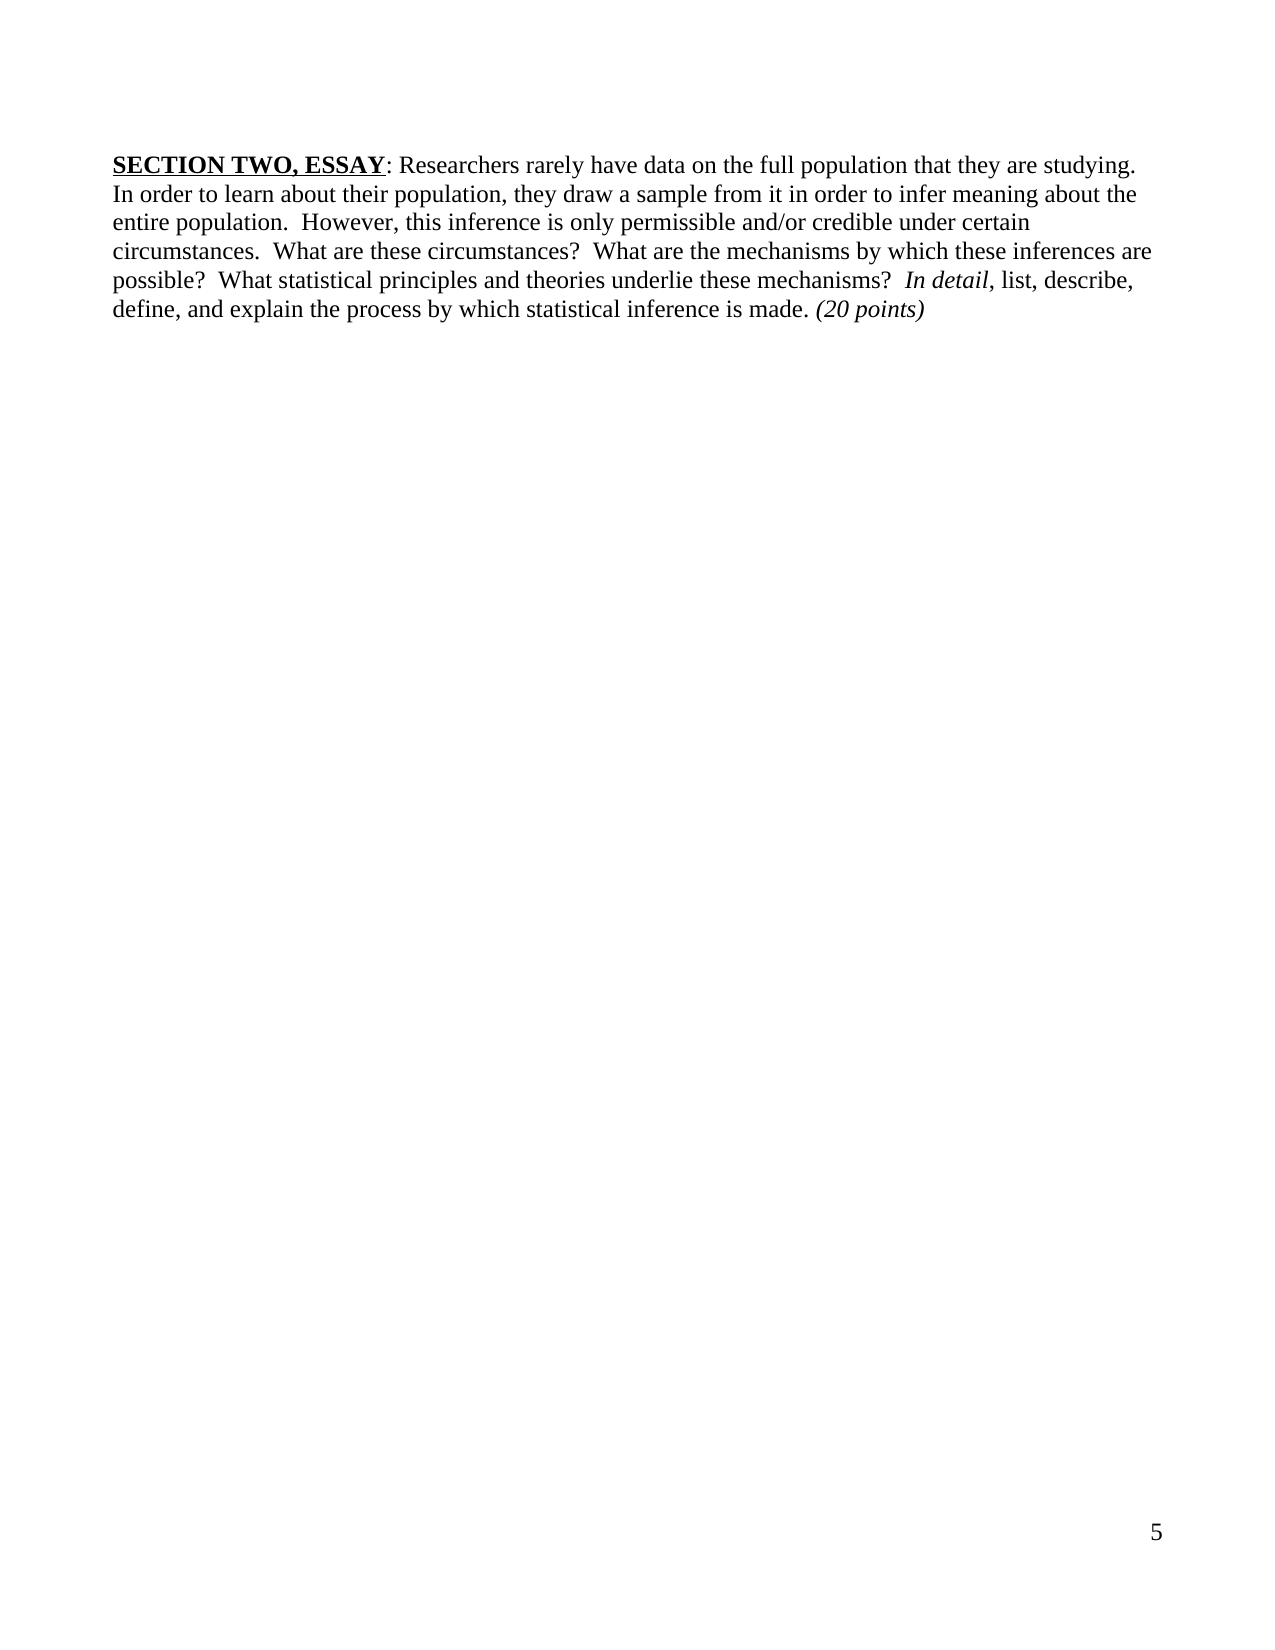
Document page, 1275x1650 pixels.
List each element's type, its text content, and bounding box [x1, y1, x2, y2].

text SECTION TWO, ESSAY: Researchers rarely have data on the full population that they are studying. In order to learn about their population, they draw a sample from it in order to infer meaning about the entire population. However, this inference is only permissible and/or credible under certain circumstances. What are these circumstances? What are the mechanisms by which these inferences are possible? What statistical principles and theories underlie these mechanisms? In detail, list, describe, define, and explain the process by which statistical inference is made. (20 points) [112, 150, 1162, 322]
